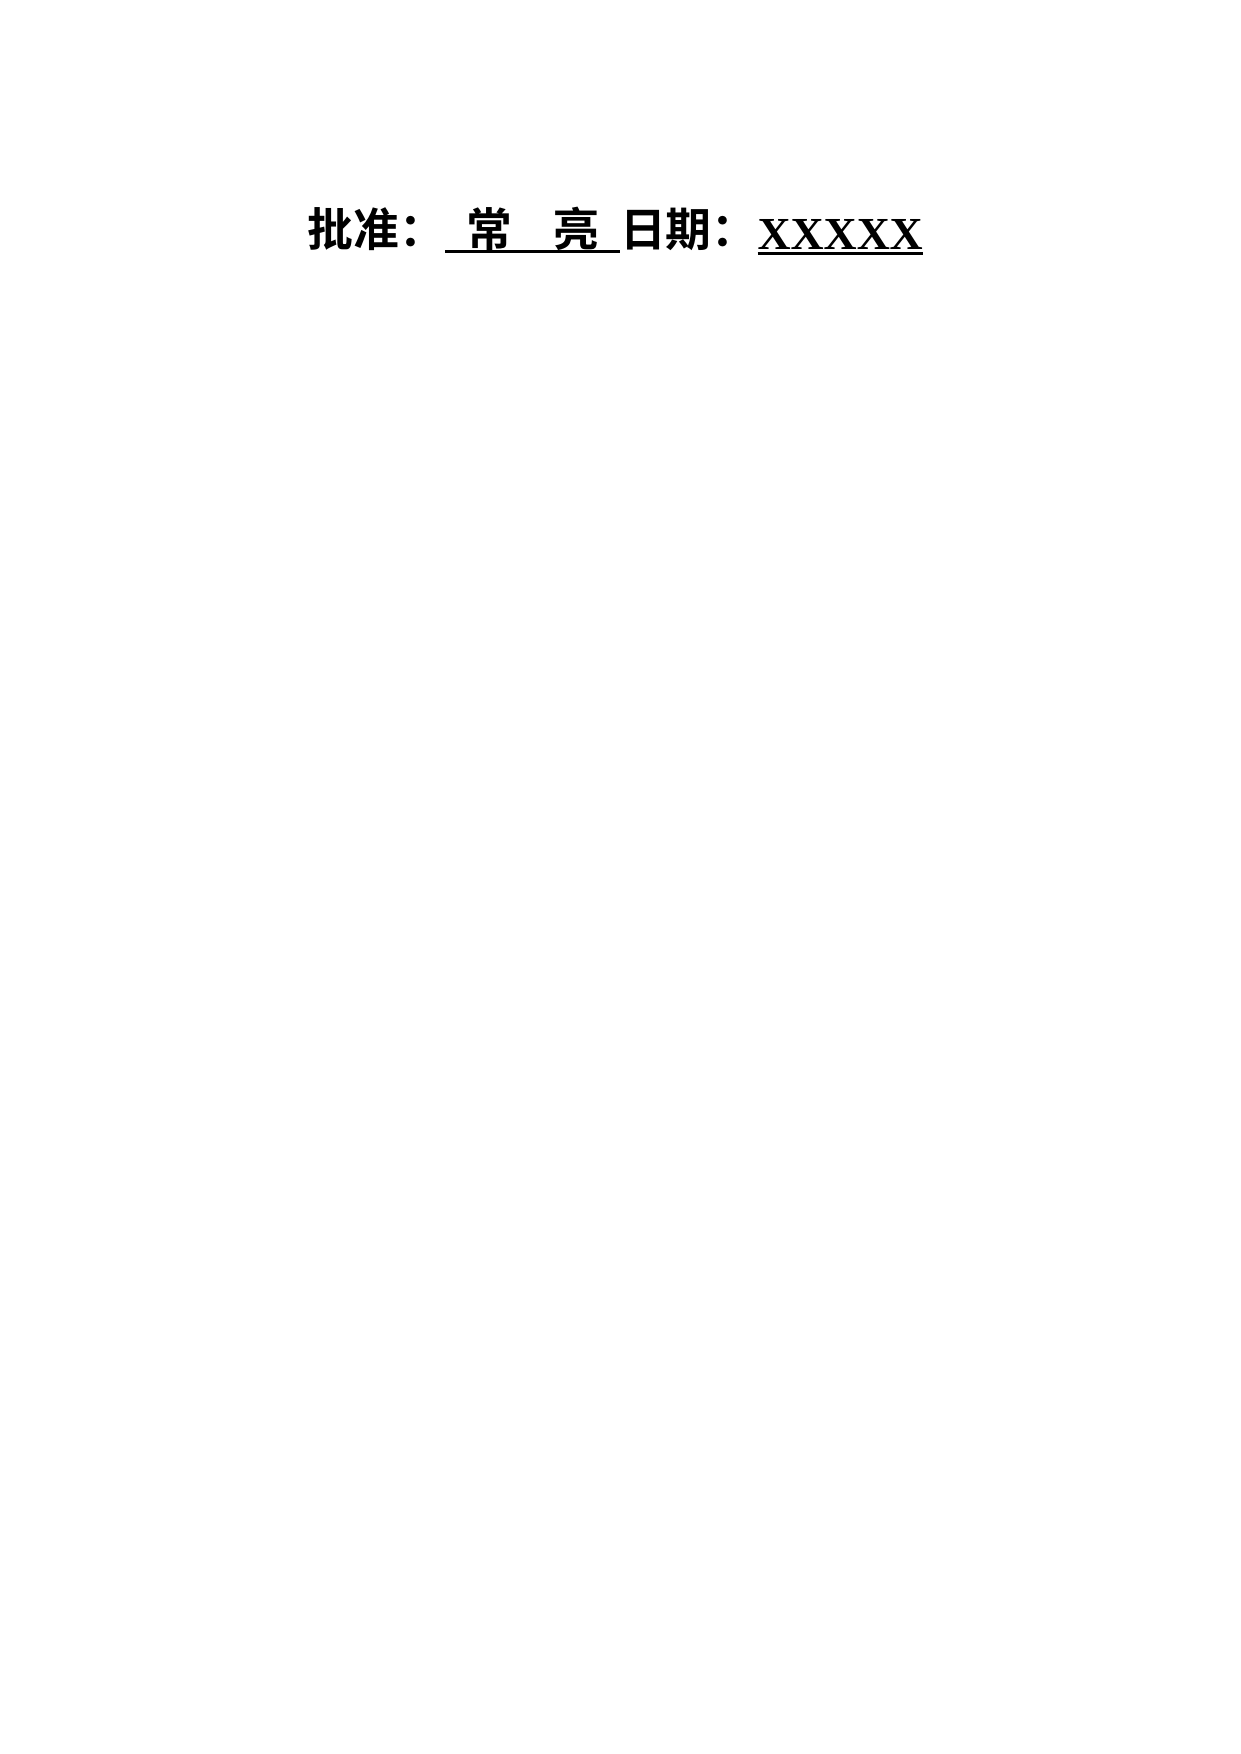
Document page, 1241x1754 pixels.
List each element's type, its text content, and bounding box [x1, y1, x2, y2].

text 批准： 常 亮 日期：XXXXX [148, 162, 1092, 259]
